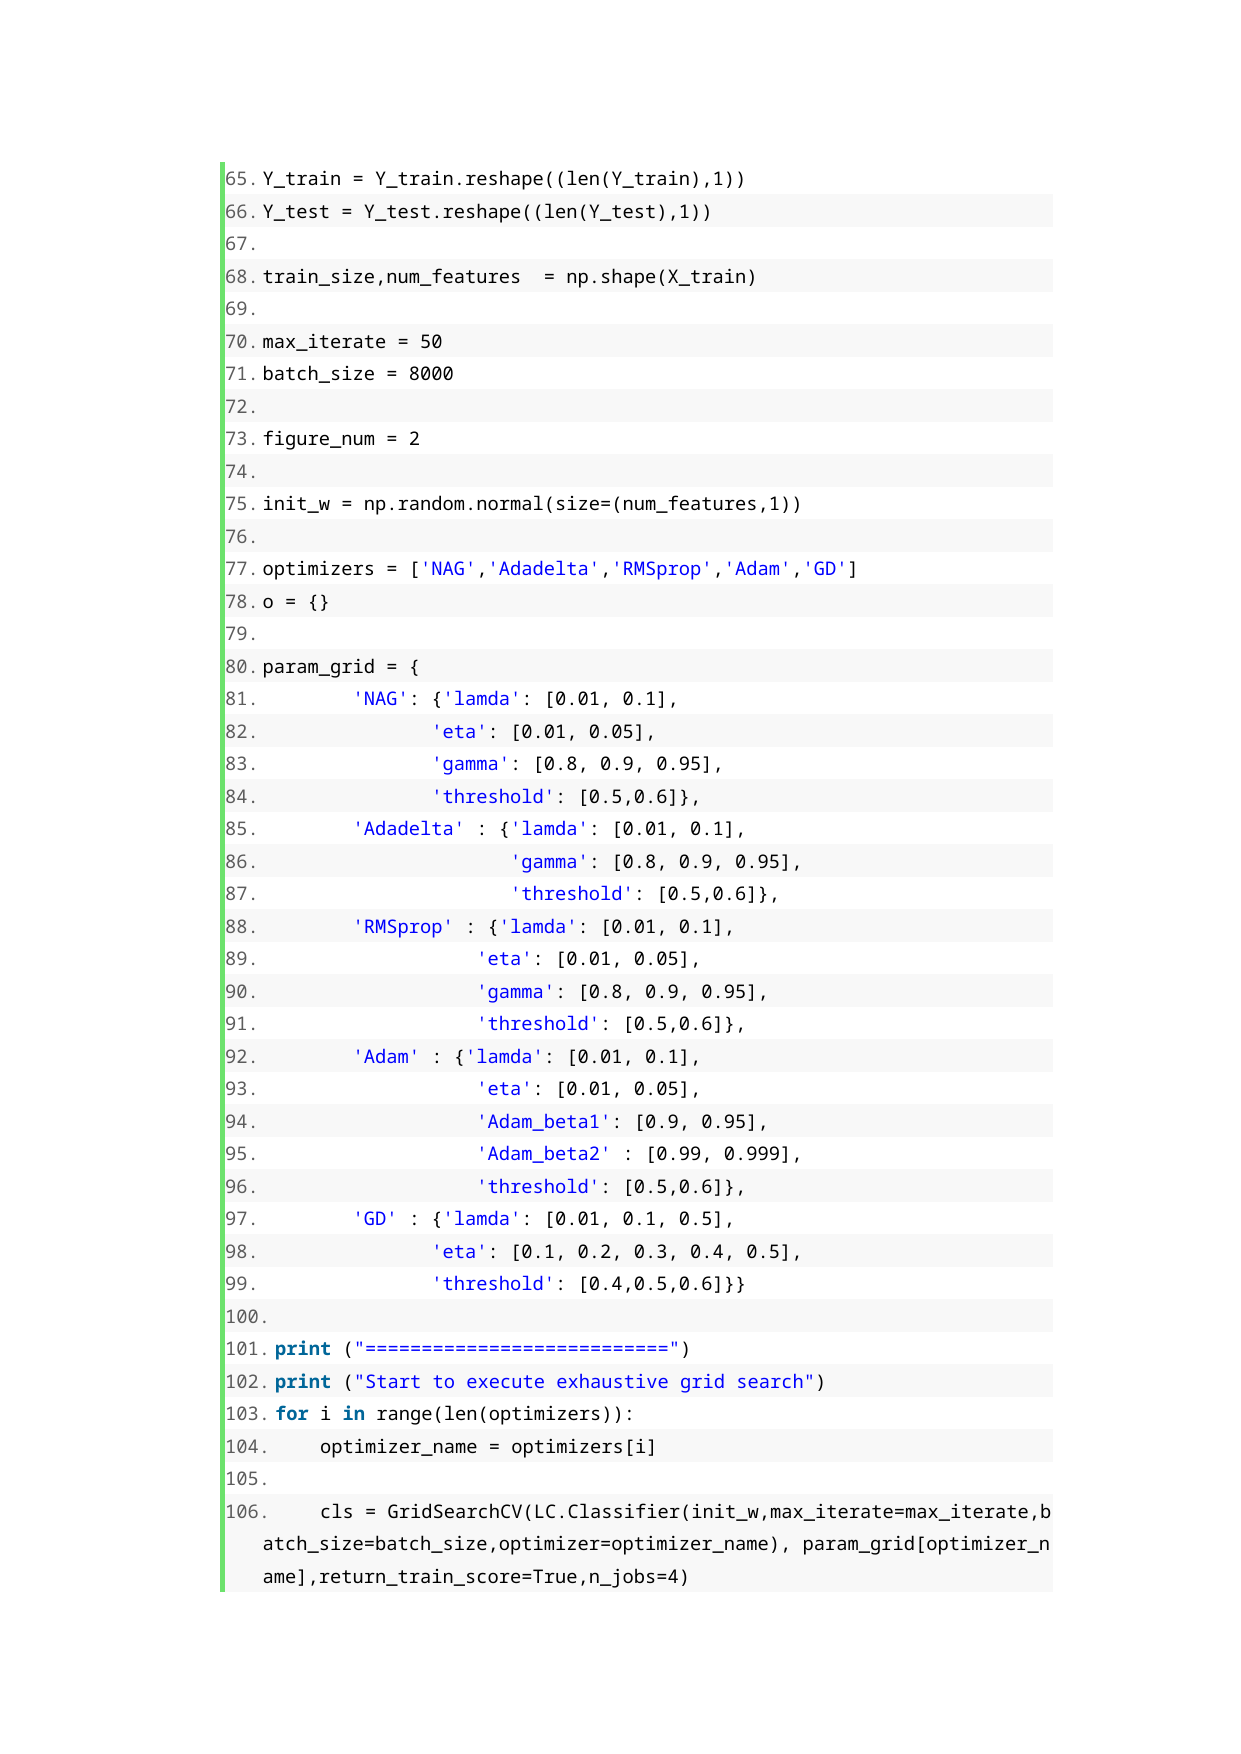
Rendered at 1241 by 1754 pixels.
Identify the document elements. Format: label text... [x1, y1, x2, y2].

list 'RMSprop' : {'lamda': [0.01, 0.1], [225, 909, 1053, 942]
list Y_test = Y_test.reshape((len(Y_test),1)) [225, 194, 1053, 227]
list 'threshold': [0.5,0.6]}, [225, 877, 1053, 909]
list 'eta': [0.01, 0.05], [225, 714, 1053, 747]
list optimizers = ['NAG','Adadelta','RMSprop','Adam','GD'] [225, 552, 1053, 584]
list o = {} [225, 584, 1053, 617]
list 'eta': [0.01, 0.05], [225, 1072, 1053, 1104]
list 'Adam' : {'lamda': [0.01, 0.1], [225, 1039, 1053, 1072]
list 'Adadelta' : {'lamda': [0.01, 0.1], [225, 812, 1053, 844]
list print ("Start to execute exhaustive grid search") [225, 1364, 1053, 1397]
list max_iterate = 50 [225, 324, 1053, 357]
list 'NAG': {'lamda': [0.01, 0.1], [225, 682, 1053, 714]
list 'threshold': [0.4,0.5,0.6]}} [225, 1267, 1053, 1299]
list optimizer_name = optimizers[i] [225, 1429, 1053, 1462]
list 'GD' : {'lamda': [0.01, 0.1, 0.5], [225, 1202, 1053, 1234]
list 'threshold': [0.5,0.6]}, [225, 1007, 1053, 1039]
list train_size,num_features = np.shape(X_train) [225, 259, 1053, 292]
list 'gamma': [0.8, 0.9, 0.95], [225, 974, 1053, 1007]
list print ("===========================") [225, 1332, 1053, 1364]
list 'threshold': [0.5,0.6]}, [225, 1169, 1053, 1202]
list 'eta': [0.1, 0.2, 0.3, 0.4, 0.5], [225, 1234, 1053, 1267]
list 'gamma': [0.8, 0.9, 0.95], [225, 844, 1053, 877]
list for i in range(len(optimizers)): [225, 1397, 1053, 1429]
list 'threshold': [0.5,0.6]}, [225, 779, 1053, 812]
list init_w = np.random.normal(size=(num_features,1)) [225, 487, 1053, 519]
list batch_size = 8000 [225, 357, 1053, 389]
list 'eta': [0.01, 0.05], [225, 942, 1053, 974]
list 'gamma': [0.8, 0.9, 0.95], [225, 747, 1053, 779]
list 'Adam_beta2' : [0.99, 0.999], [225, 1137, 1053, 1169]
list 'Adam_beta1': [0.9, 0.95], [225, 1104, 1053, 1137]
list cls = GridSearchCV(LC.Classifier(init_w,max_iterate=max_iterate,batch_size=batch_size,optimizer=optimizer_name), param_grid[optimizer_name],return_train_score=True,n_jobs=4) [225, 1494, 1053, 1592]
list param_grid = { [225, 649, 1053, 682]
list Y_train = Y_train.reshape((len(Y_train),1)) [225, 162, 1053, 194]
list figure_num = 2 [225, 422, 1053, 454]
